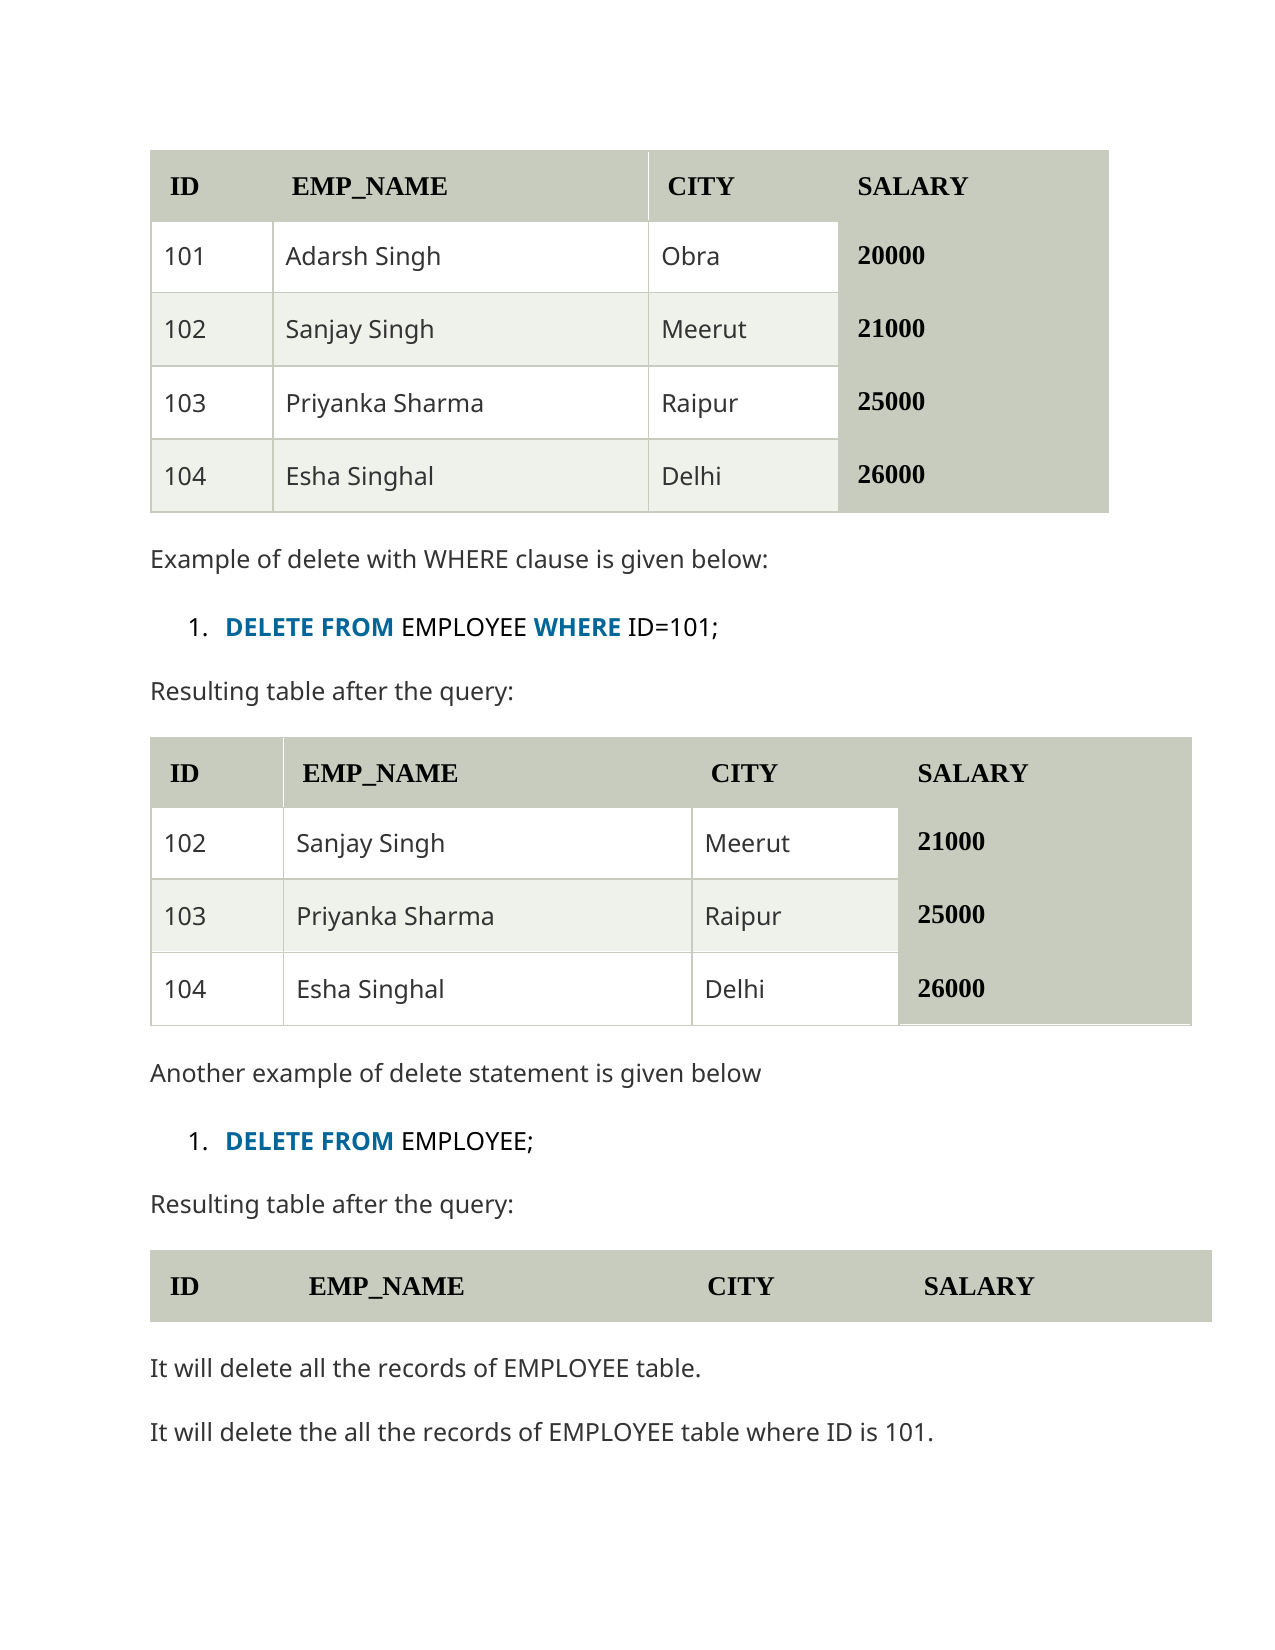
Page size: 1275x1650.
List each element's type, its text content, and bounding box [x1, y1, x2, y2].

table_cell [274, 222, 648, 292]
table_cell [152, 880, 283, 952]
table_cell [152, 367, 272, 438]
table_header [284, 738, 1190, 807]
text It will delete the all the records of EMPLOYEE table where ID is 101. [150, 1414, 1125, 1448]
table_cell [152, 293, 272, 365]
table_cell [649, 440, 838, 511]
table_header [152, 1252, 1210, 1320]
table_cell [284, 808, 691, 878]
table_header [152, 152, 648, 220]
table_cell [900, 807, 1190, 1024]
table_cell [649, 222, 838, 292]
text It will delete all the records of EMPLOYEE table. [150, 1351, 1125, 1385]
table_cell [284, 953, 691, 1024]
text Resulting table after the query: [150, 1187, 1125, 1221]
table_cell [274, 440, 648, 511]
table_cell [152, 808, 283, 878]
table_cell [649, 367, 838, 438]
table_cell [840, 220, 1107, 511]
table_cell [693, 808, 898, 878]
text Example of delete with WHERE clause is given below: [150, 542, 1125, 576]
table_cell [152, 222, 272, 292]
list DELETE FROM EMPLOYEE; [187, 1118, 1125, 1158]
text Another example of delete statement is given below [150, 1055, 1125, 1089]
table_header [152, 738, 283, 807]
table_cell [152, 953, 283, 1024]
list DELETE FROM EMPLOYEE WHERE ID=101; [187, 605, 1125, 644]
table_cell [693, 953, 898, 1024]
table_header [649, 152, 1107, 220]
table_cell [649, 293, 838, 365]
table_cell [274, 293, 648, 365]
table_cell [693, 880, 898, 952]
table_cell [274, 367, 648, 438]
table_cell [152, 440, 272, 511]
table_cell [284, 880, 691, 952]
text Resulting table after the query: [150, 673, 1125, 707]
